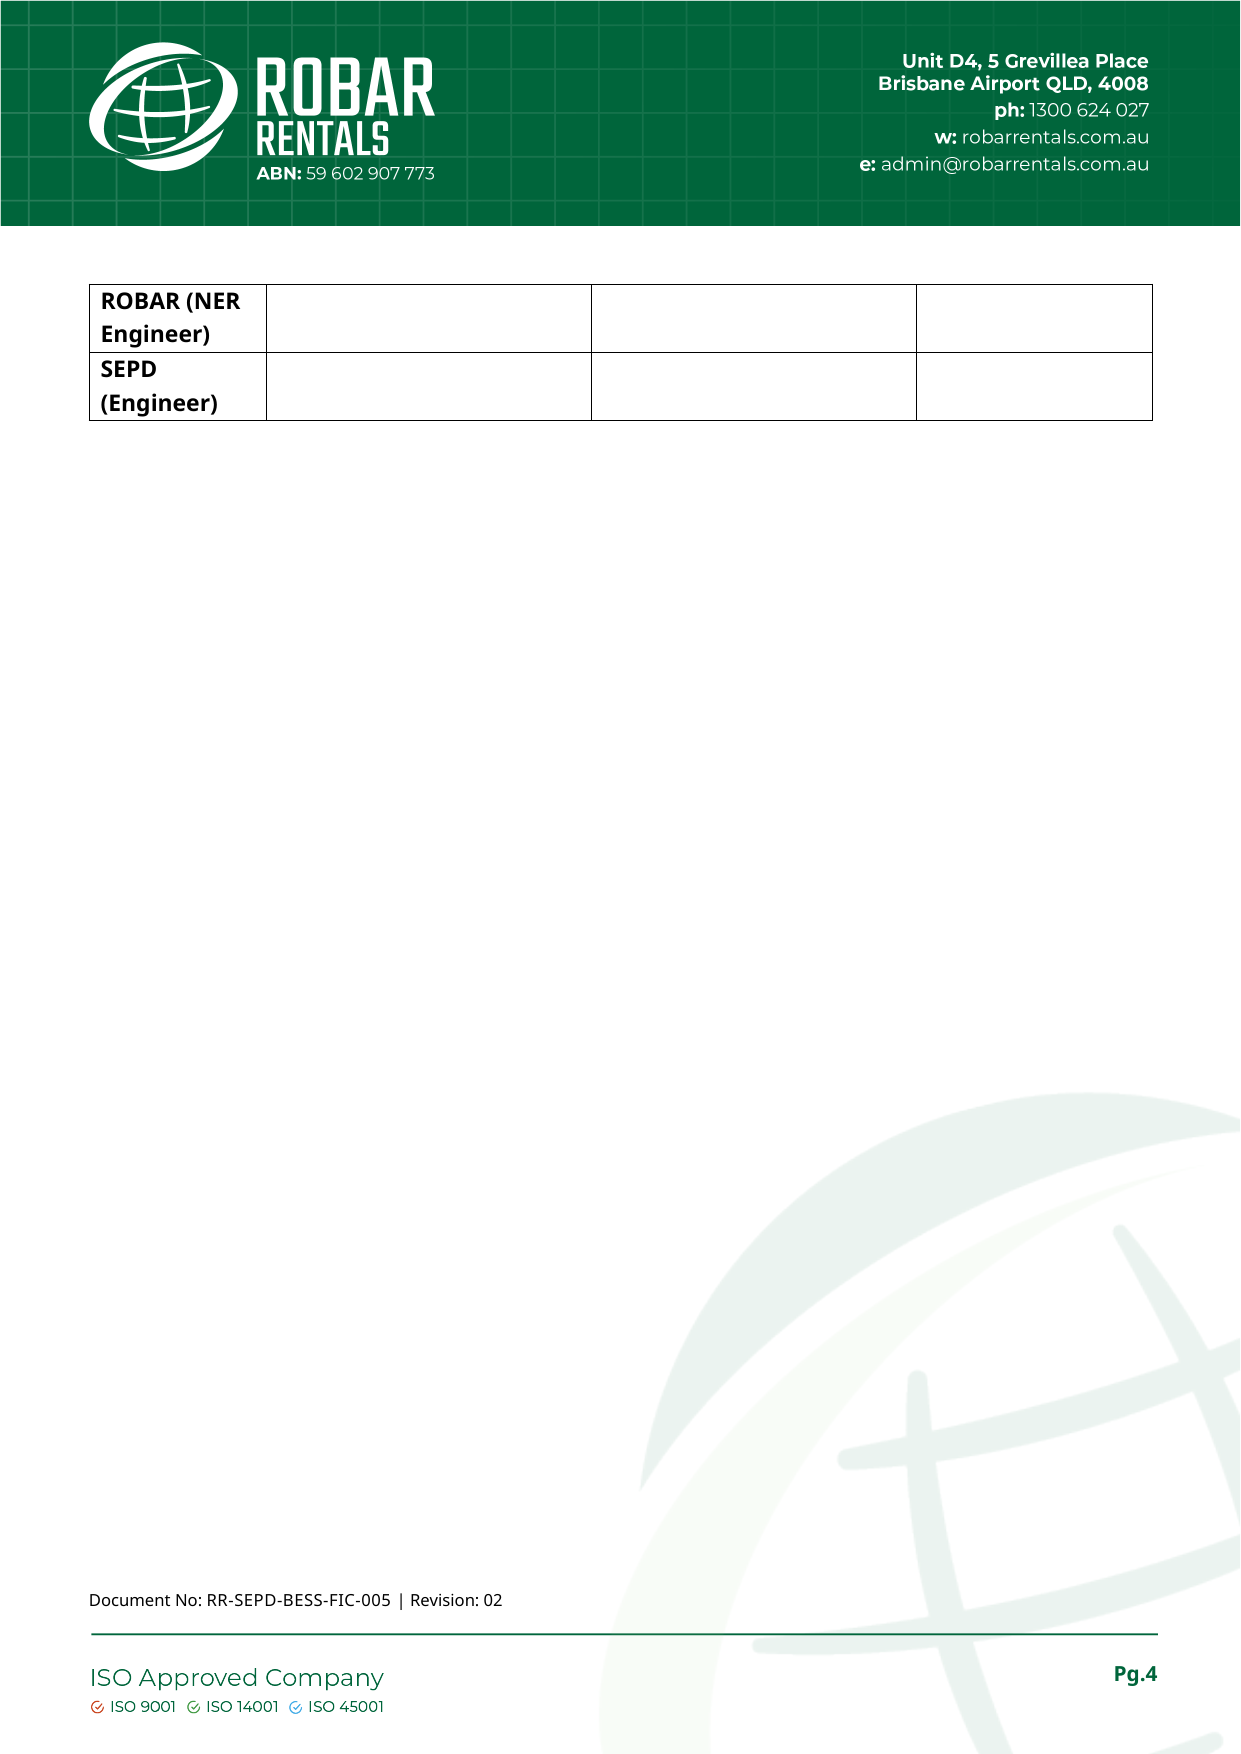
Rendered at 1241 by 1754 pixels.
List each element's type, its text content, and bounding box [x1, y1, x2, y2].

table_cell [592, 353, 916, 420]
table_cell SEPD (Engineer) [90, 353, 266, 420]
table_cell ROBAR (NER Engineer) [90, 285, 266, 352]
table_cell [917, 353, 1152, 420]
table_cell [592, 285, 916, 352]
picture [0, 0, 1241, 1754]
table_cell [267, 353, 591, 420]
table_cell [267, 285, 591, 352]
table_cell [917, 285, 1152, 352]
